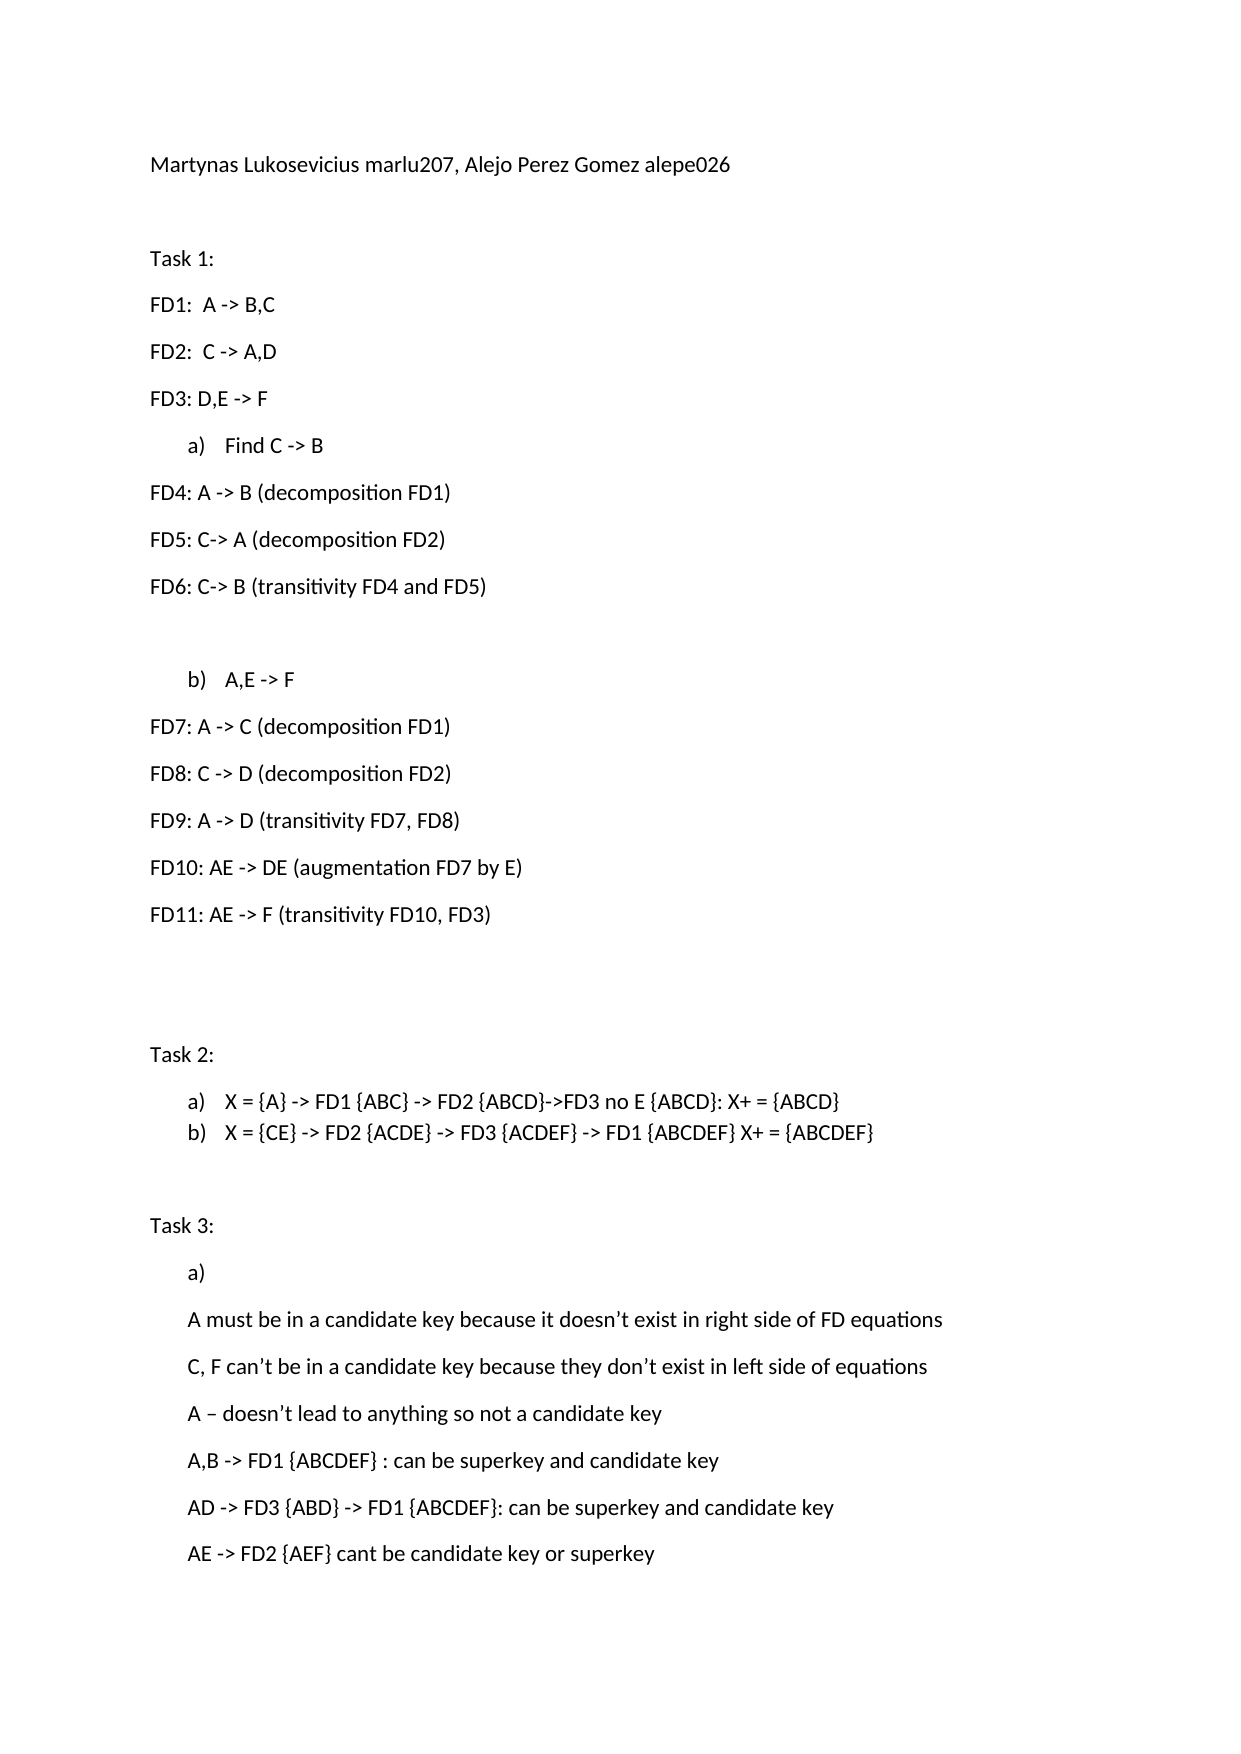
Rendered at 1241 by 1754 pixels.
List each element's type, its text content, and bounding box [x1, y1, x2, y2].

text A,B -> FD1 {ABCDEF} : can be superkey and candidate key [187, 1446, 1090, 1474]
text FD8: C -> D (decomposition FD2) [150, 759, 1090, 787]
text FD4: A -> B (decomposition FD1) [150, 478, 1090, 506]
text Task 3: [150, 1211, 1090, 1239]
text FD1: A -> B,C [150, 291, 1090, 319]
text AD -> FD3 {ABD} -> FD1 {ABCDEF}: can be superkey and candidate key [187, 1493, 1090, 1521]
text Martynas Lukosevicius marlu207, Alejo Perez Gomez alepe026 [150, 150, 1090, 178]
text FD10: AE -> DE (augmentation FD7 by E) [150, 853, 1090, 881]
text FD2: C -> A,D [150, 337, 1090, 366]
text A must be in a candidate key because it doesn’t exist in right side of FD equations [187, 1305, 1090, 1333]
text FD6: C-> B (transitivity FD4 and FD5) [150, 572, 1090, 600]
list Find C -> B [187, 431, 1090, 459]
list X = {A} -> FD1 {ABC} -> FD2 {ABCD}->FD3 no E {ABCD}: X+ = {ABCD} [187, 1087, 1090, 1116]
text AE -> FD2 {AEF} cant be candidate key or superkey [187, 1539, 1090, 1568]
text A – doesn’t lead to anything so not a candidate key [187, 1399, 1090, 1427]
text FD9: A -> D (transitivity FD7, FD8) [150, 806, 1090, 834]
list X = {CE} -> FD2 {ACDE} -> FD3 {ACDEF} -> FD1 {ABCDEF} X+ = {ABCDEF} [187, 1118, 1090, 1146]
list A,E -> F [187, 666, 1090, 694]
text C, F can’t be in a candidate key because they don’t exist in left side of equations [187, 1352, 1090, 1380]
text FD3: D,E -> F [150, 384, 1090, 412]
text FD7: A -> C (decomposition FD1) [150, 712, 1090, 741]
text FD5: C-> A (decomposition FD2) [150, 525, 1090, 553]
text FD11: AE -> F (transitivity FD10, FD3) [150, 900, 1090, 928]
text Task 1: [150, 244, 1090, 272]
text Task 2: [150, 1041, 1090, 1069]
